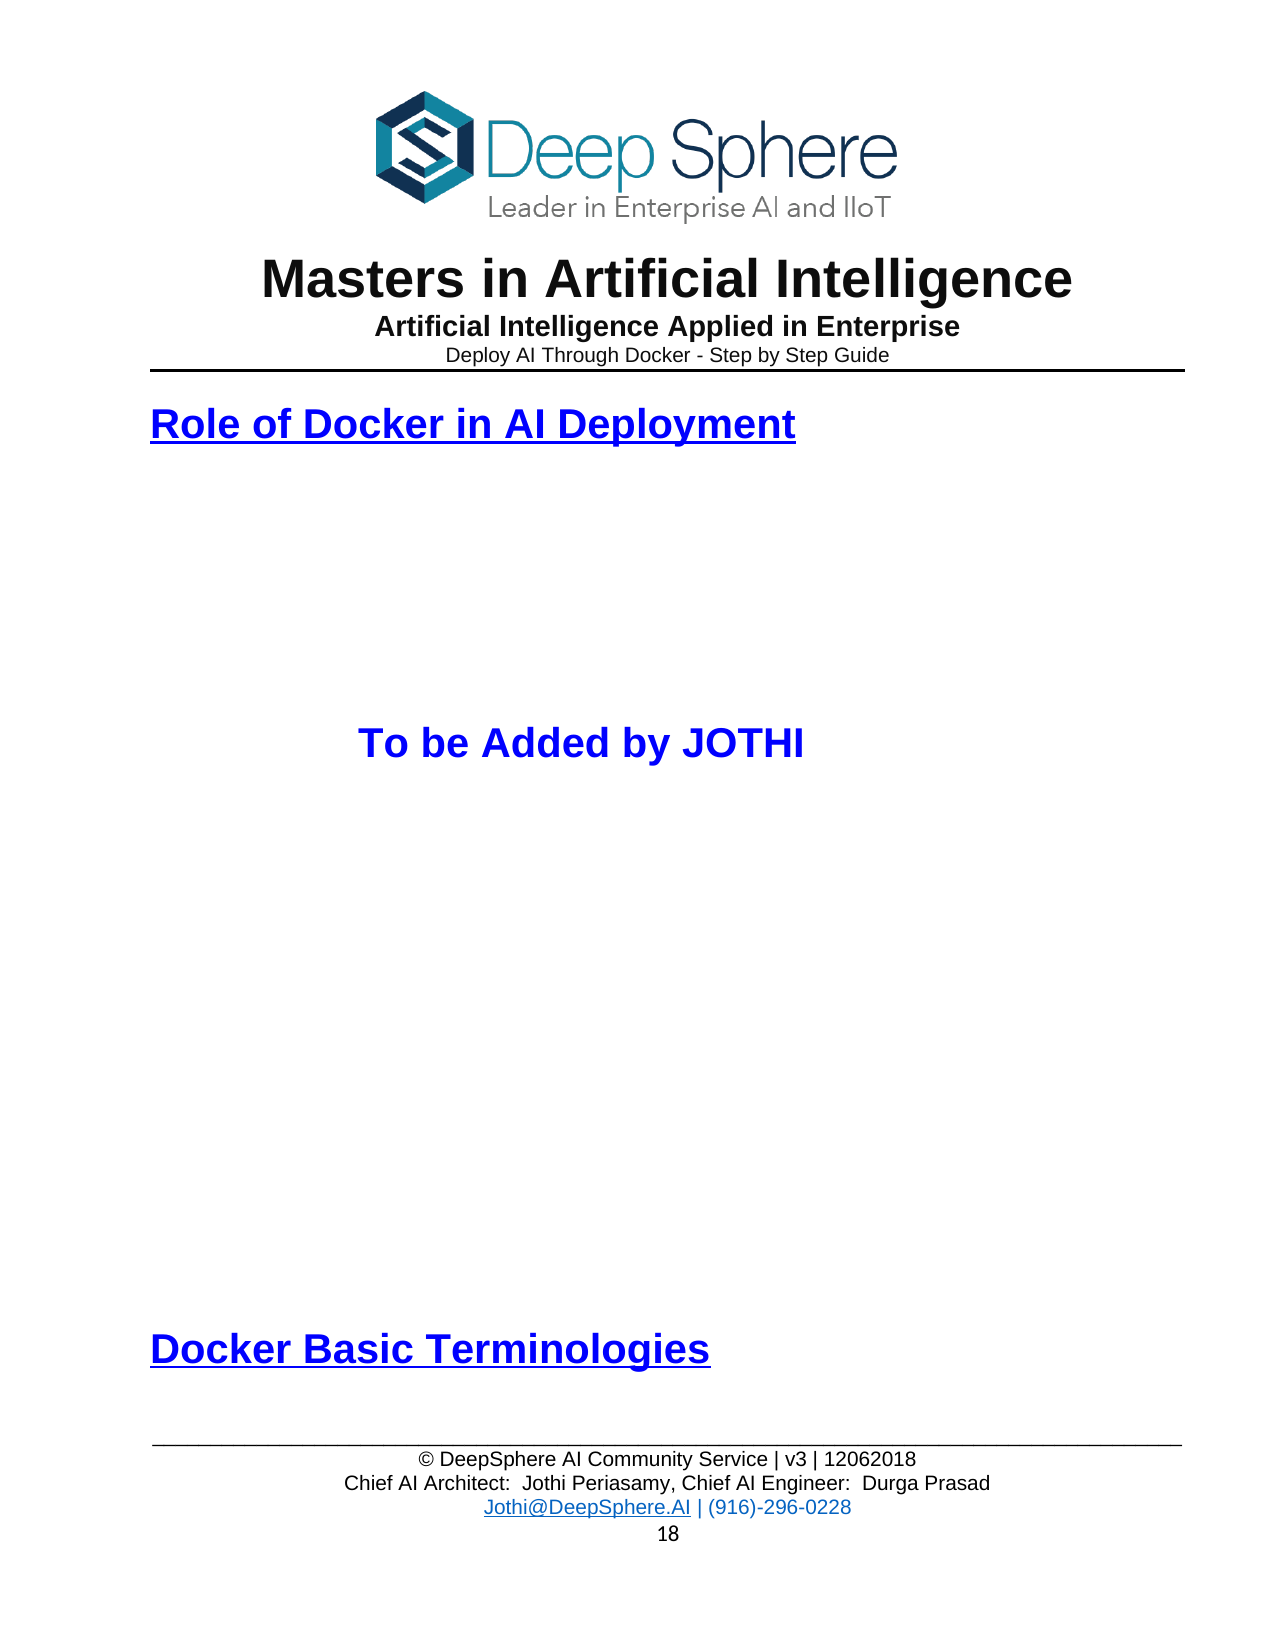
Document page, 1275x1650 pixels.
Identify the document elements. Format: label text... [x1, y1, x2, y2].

subtitle Docker Basic Terminologies [150, 1325, 1185, 1373]
subtitle Role of Docker in AI Deployment [150, 400, 1185, 448]
picture [364, 75, 911, 247]
text To be Added by JOTHI [150, 718, 1185, 766]
